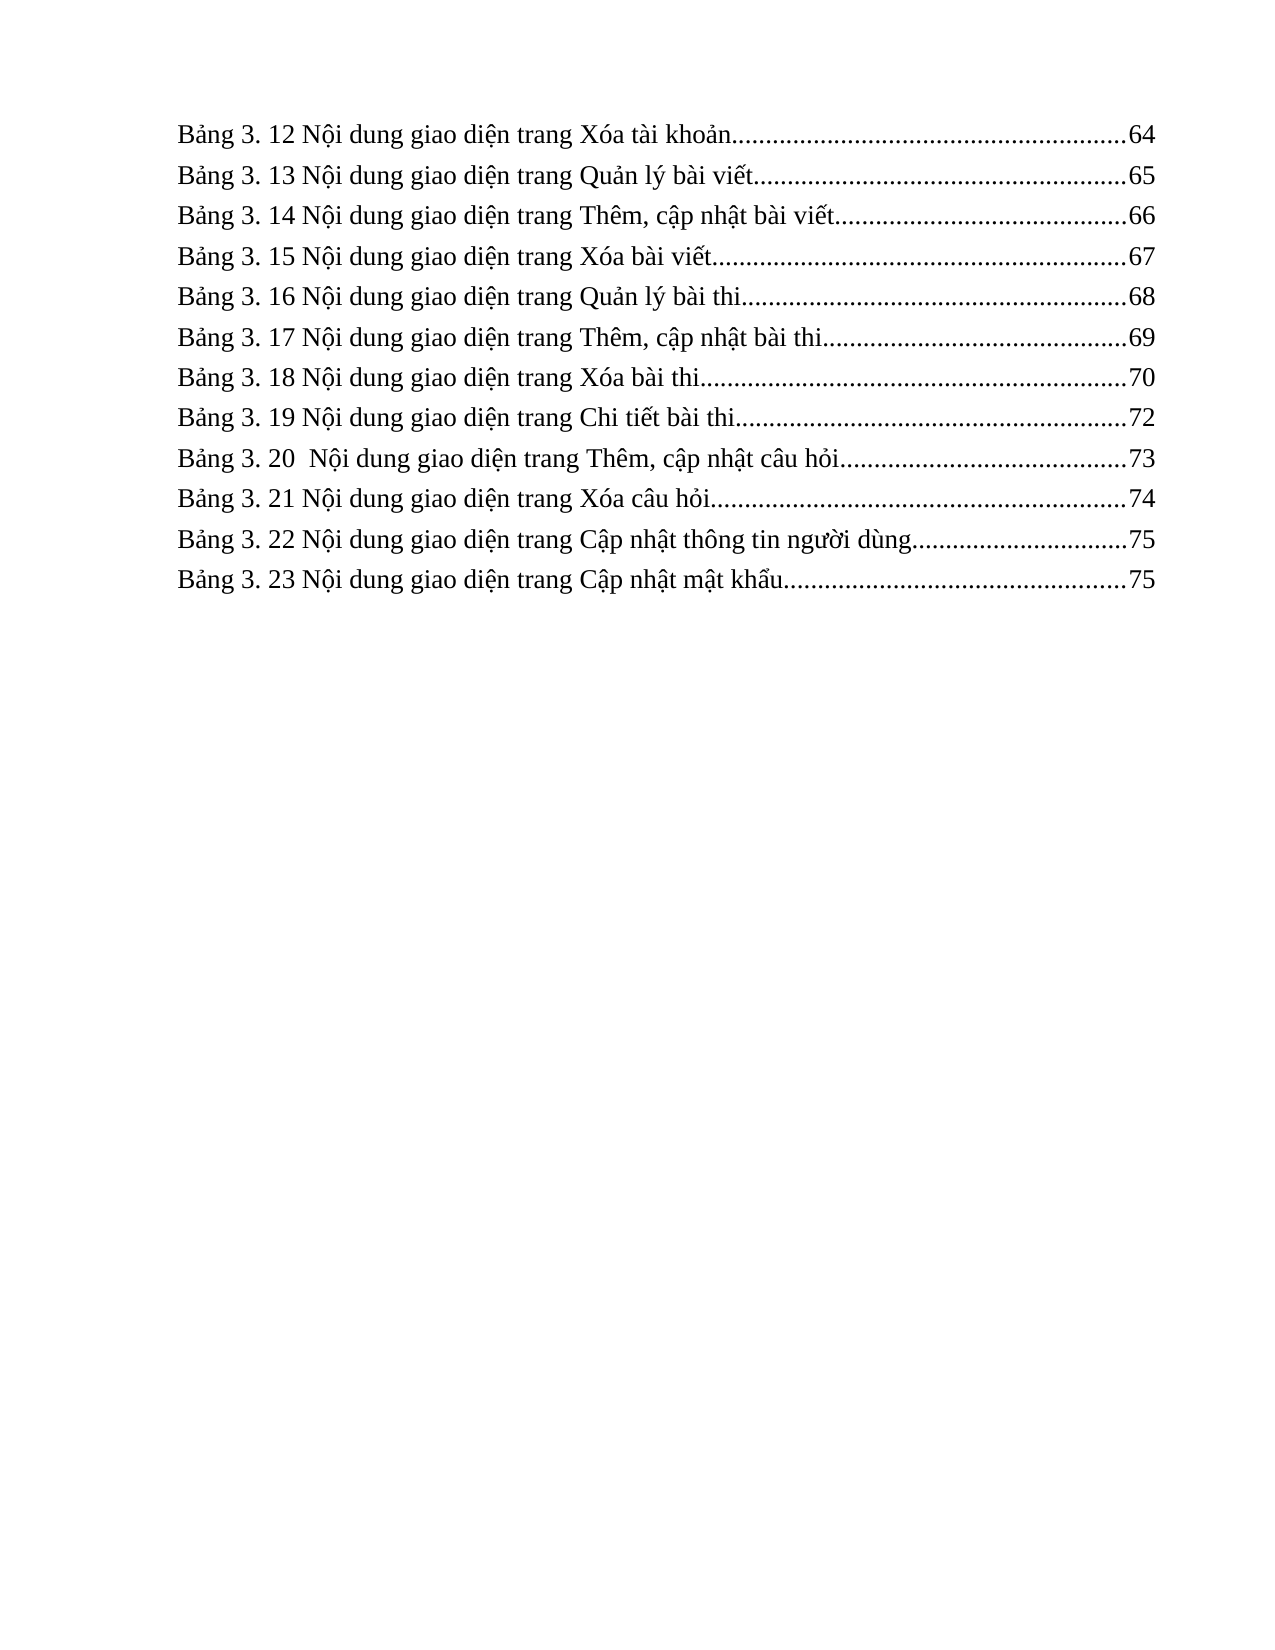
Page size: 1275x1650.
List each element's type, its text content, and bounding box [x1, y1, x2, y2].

text Bảng 3. 16 Nội dung giao diện trang Quản lý bài thi 68 [177, 280, 1156, 311]
text Bảng 3. 21 Nội dung giao diện trang Xóa câu hỏi 74 [177, 482, 1156, 513]
text Bảng 3. 13 Nội dung giao diện trang Quản lý bài viết 65 [177, 159, 1156, 190]
text Bảng 3. 14 Nội dung giao diện trang Thêm, cập nhật bài viết 66 [177, 199, 1156, 231]
text Bảng 3. 23 Nội dung giao diện trang Cập nhật mật khẩu 75 [177, 563, 1156, 594]
text Bảng 3. 12 Nội dung giao diện trang Xóa tài khoản 64 [177, 118, 1156, 150]
text Bảng 3. 19 Nội dung giao diện trang Chi tiết bài thi 72 [177, 401, 1156, 433]
text Bảng 3. 22 Nội dung giao diện trang Cập nhật thông tin người dùng 75 [177, 523, 1156, 554]
text Bảng 3. 18 Nội dung giao diện trang Xóa bài thi 70 [177, 361, 1156, 392]
text Bảng 3. 20 Nội dung giao diện trang Thêm, cập nhật câu hỏi 73 [177, 442, 1156, 473]
text Bảng 3. 15 Nội dung giao diện trang Xóa bài viết 67 [177, 240, 1156, 271]
text Bảng 3. 17 Nội dung giao diện trang Thêm, cập nhật bài thi 69 [177, 321, 1156, 352]
